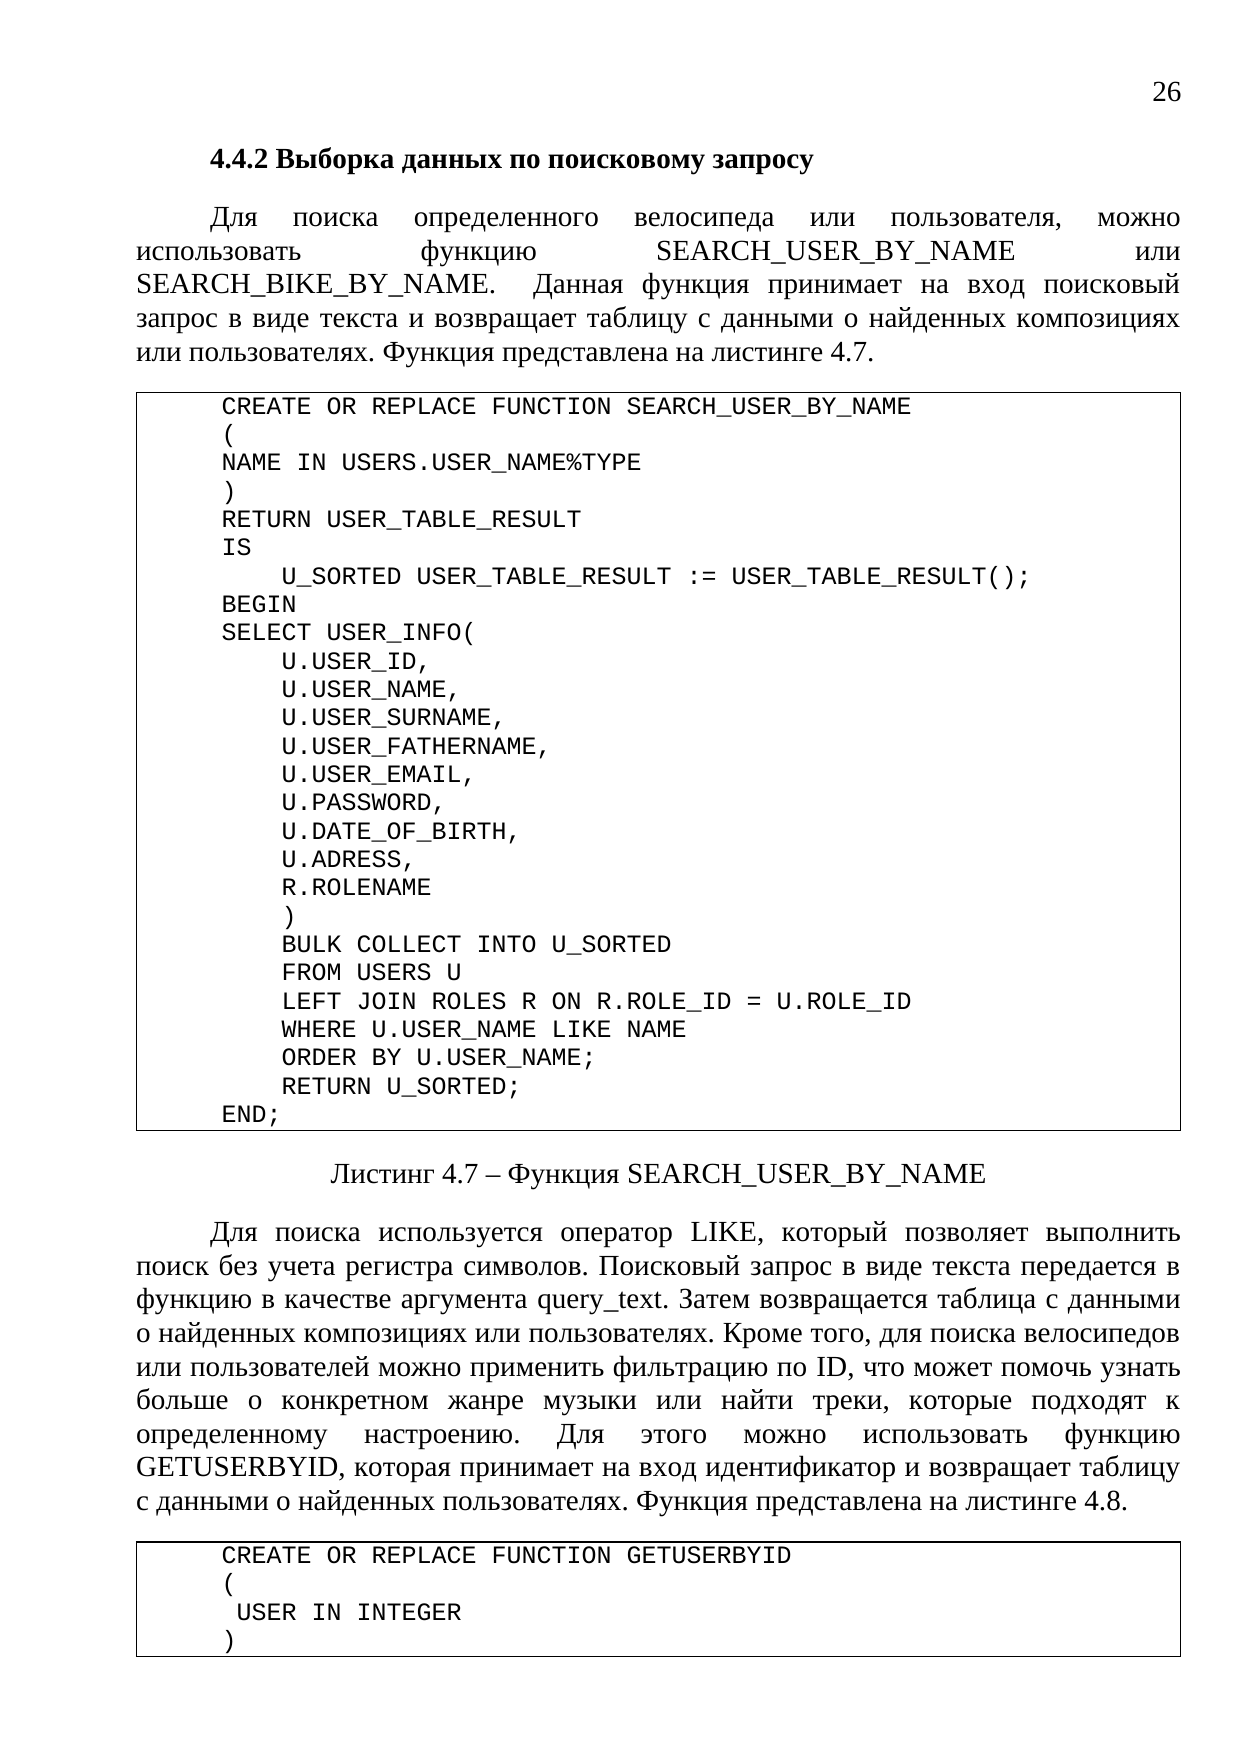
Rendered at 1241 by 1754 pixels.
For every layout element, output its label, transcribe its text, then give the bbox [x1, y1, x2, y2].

text Листинг 4.7 – Функция SEARCH_USER_BY_NAME [136, 1156, 1181, 1189]
subtitle 4.4.2 Выборка данных по поисковому запросу [136, 141, 1181, 174]
text Для поиска определенного велосипеда или пользователя, можно использовать функцию SEARCH_USER_BY_NAME или SEARCH_BIKE_BY_NAME. Данная функция принимает на вход поисковый запрос в виде текста и возвращает таблицу с данными о найденных композициях или пользователях. Функция представлена на листинге 4.7. [136, 199, 1181, 367]
text Для поиска используется оператор LIKE, который позволяет выполнить поиск без учета регистра символов. Поисковый запрос в виде текста передается в функцию в качестве аргумента query_text. Затем возвращается таблица с данными о найденных композициях или пользователях. Кроме того, для поиска велосипедов или пользователей можно применить фильтрацию по ID, что может помочь узнать больше о конкретном жанре музыки или найти треки, которые подходят к определенному настроению. Для этого можно использовать функцию GETUSERBYID, которая принимает на вход идентификатор и возвращает таблицу с данными о найденных пользователях. Функция представлена на листинге 4.8. [136, 1214, 1181, 1516]
table_header CREATE OR REPLACE FUNCTION SEARCH_USER_BY_NAME ( NAME IN USERS.USER_NAME%TYPE ) RETURN USER_TABLE_RESULT IS U_SORTED USER_TABLE_RESULT := USER_TABLE_RESULT(); BEGIN SELECT USER_INFO( U.USER_ID, U.USER_NAME, U.USER_SURNAME, U.USER_FATHERNAME, U.USER_EMAIL, U.PASSWORD, U.DATE_OF_BIRTH, U.ADRESS, R.ROLENAME ) BULK COLLECT INTO U_SORTED FROM USERS U LEFT JOIN ROLES R ON R.ROLE_ID = U.ROLE_ID WHERE U.USER_NAME LIKE NAME ORDER BY U.USER_NAME; RETURN U_SORTED; END; [137, 393, 1180, 1130]
